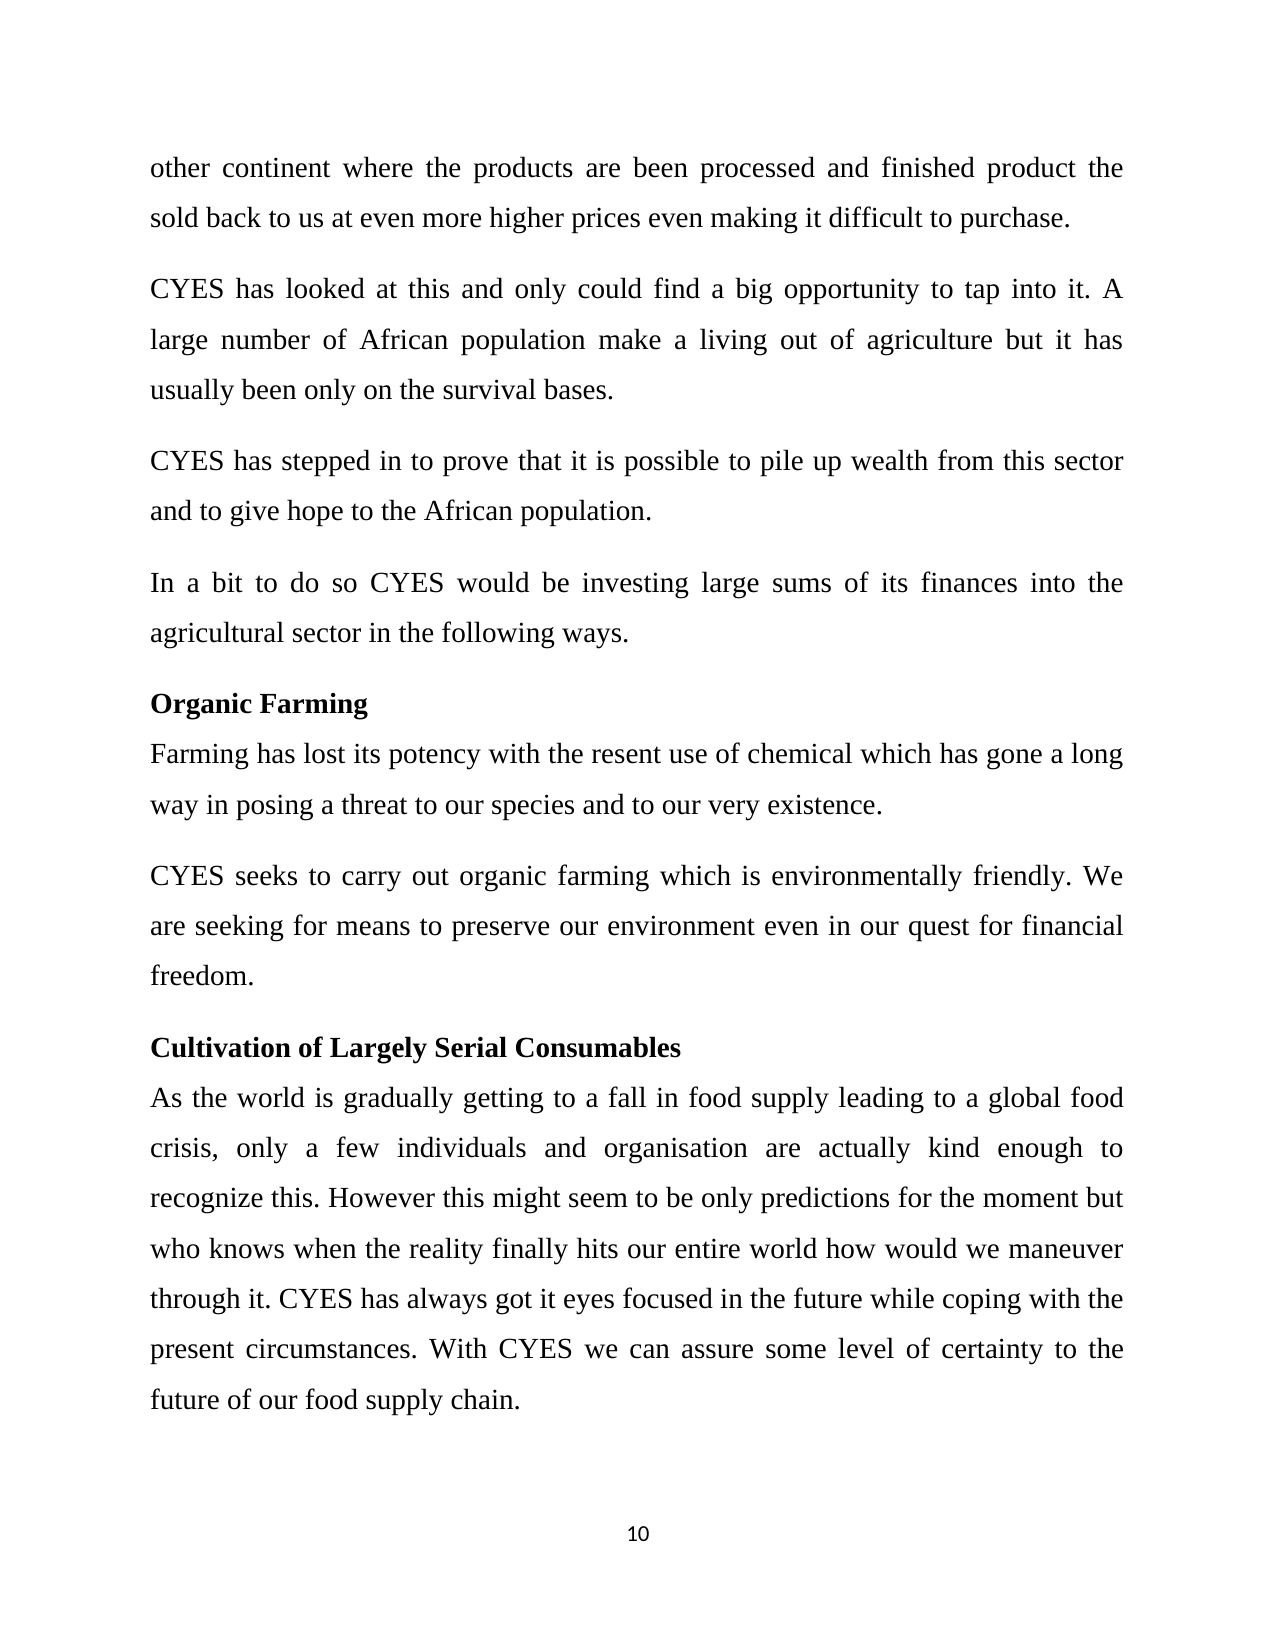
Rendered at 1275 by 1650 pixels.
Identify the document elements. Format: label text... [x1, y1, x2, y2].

text CYES has looked at this and only could find a big opportunity to tap into it. A large number of African population make a living out of agriculture but it has usually been only on the survival bases. [150, 271, 1125, 406]
text Farming has lost its potency with the resent use of chemical which has gone a long way in posing a threat to our species and to our very existence. [150, 736, 1125, 820]
subtitle Organic Farming [150, 686, 1125, 720]
text In a bit to do so CYES would be investing large sums of its finances into the agricultural sector in the following ways. [150, 565, 1125, 648]
text CYES seeks to carry out organic farming which is environmentally friendly. We are seeking for means to preserve our environment even in our quest for financial freedom. [150, 858, 1125, 992]
text CYES has stepped in to prove that it is possible to pile up wealth from this sector and to give hope to the African population. [150, 443, 1125, 527]
subtitle Cultivation of Largely Serial Consumables [150, 1030, 1125, 1063]
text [150, 150, 1125, 234]
text As the world is gradually getting to a fall in food supply leading to a global food crisis, only a few individuals and organisation are actually kind enough to recognize this. However this might seem to be only predictions for the moment but who knows when the reality finally hits our entire world how would we maneuver through it. CYES has always got it eyes focused in the future while coping with the present circumstances. With CYES we can assure some level of certainty to the future of our food supply chain. [150, 1080, 1125, 1415]
